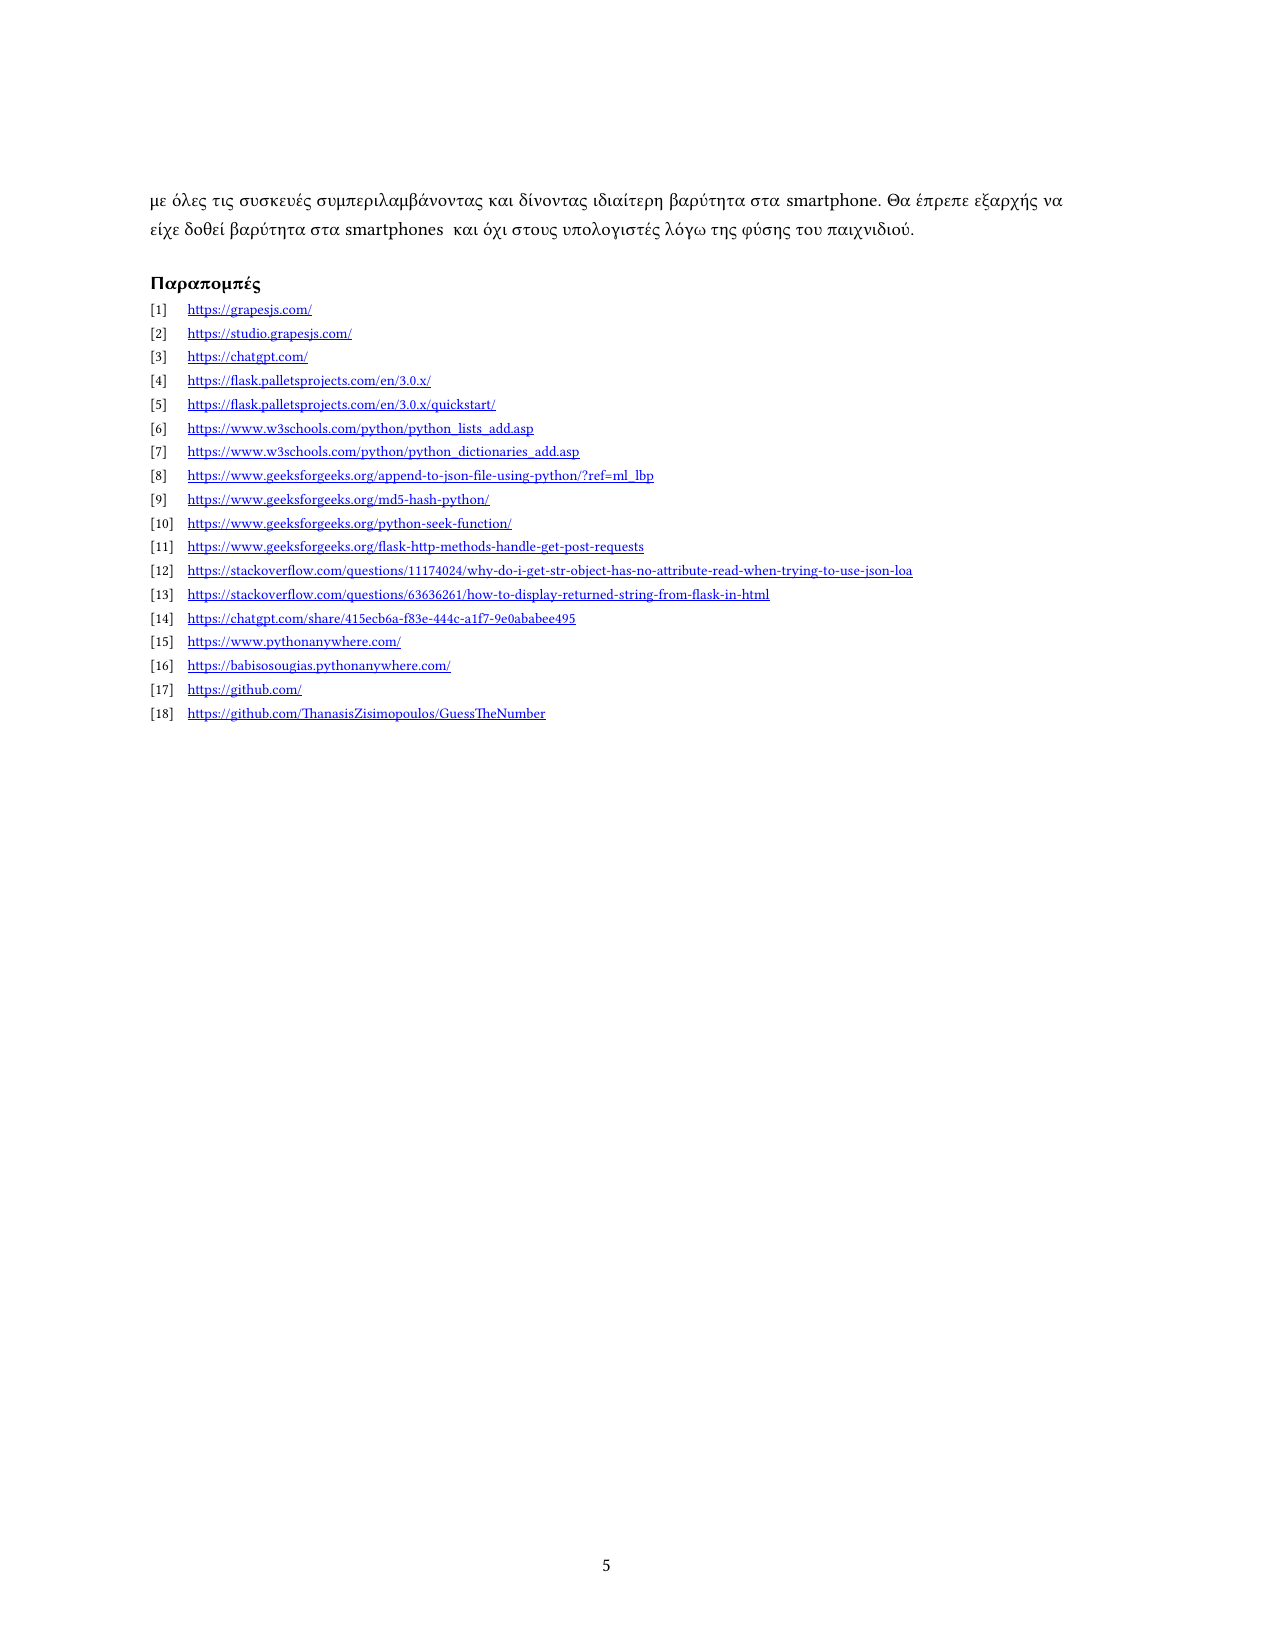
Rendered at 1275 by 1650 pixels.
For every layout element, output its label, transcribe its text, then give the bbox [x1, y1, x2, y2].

text https://www.geeksforgeeks.org/python-seek-function/ [150, 514, 1062, 532]
text https://github.com/ [150, 681, 1062, 698]
text https://stackoverflow.com/questions/11174024/why-do-i-get-str-object-has-no-attribute-read-when-trying-to-use-json-loa [150, 562, 1062, 579]
text https://github.com/ThanasisZisimopoulos/GuessTheNumber [150, 704, 1062, 722]
text https://studio.grapesjs.com/ [150, 324, 1062, 342]
text https://flask.palletsprojects.com/en/3.0.x/ [150, 372, 1062, 389]
text https://www.geeksforgeeks.org/flask-http-methods-handle-get-post-requests [150, 538, 1062, 556]
text https://www.w3schools.com/python/python_lists_add.asp [150, 419, 1062, 437]
text https://babisosougias.pythonanywhere.com/ [150, 657, 1062, 674]
text https://chatgpt.com/share/415ecb6a-f83e-444c-a1f7-9e0ababee495 [150, 609, 1062, 627]
text https://stackoverflow.com/questions/63636261/how-to-display-returned-string-from-flask-in-html [150, 586, 1062, 603]
text https://www.w3schools.com/python/python_dictionaries_add.asp [150, 443, 1062, 461]
text Παραπομπές [150, 271, 1062, 294]
text https://flask.palletsprojects.com/en/3.0.x/quickstart/ [150, 396, 1062, 413]
text https://chatgpt.com/ [150, 348, 1062, 366]
text https://www.geeksforgeeks.org/append-to-json-file-using-python/?ref=ml_lbp [150, 467, 1062, 484]
text https://www.geeksforgeeks.org/md5-hash-python/ [150, 491, 1062, 508]
text https://www.pythonanywhere.com/ [150, 633, 1062, 651]
text https://grapesjs.com/ [150, 301, 1062, 318]
